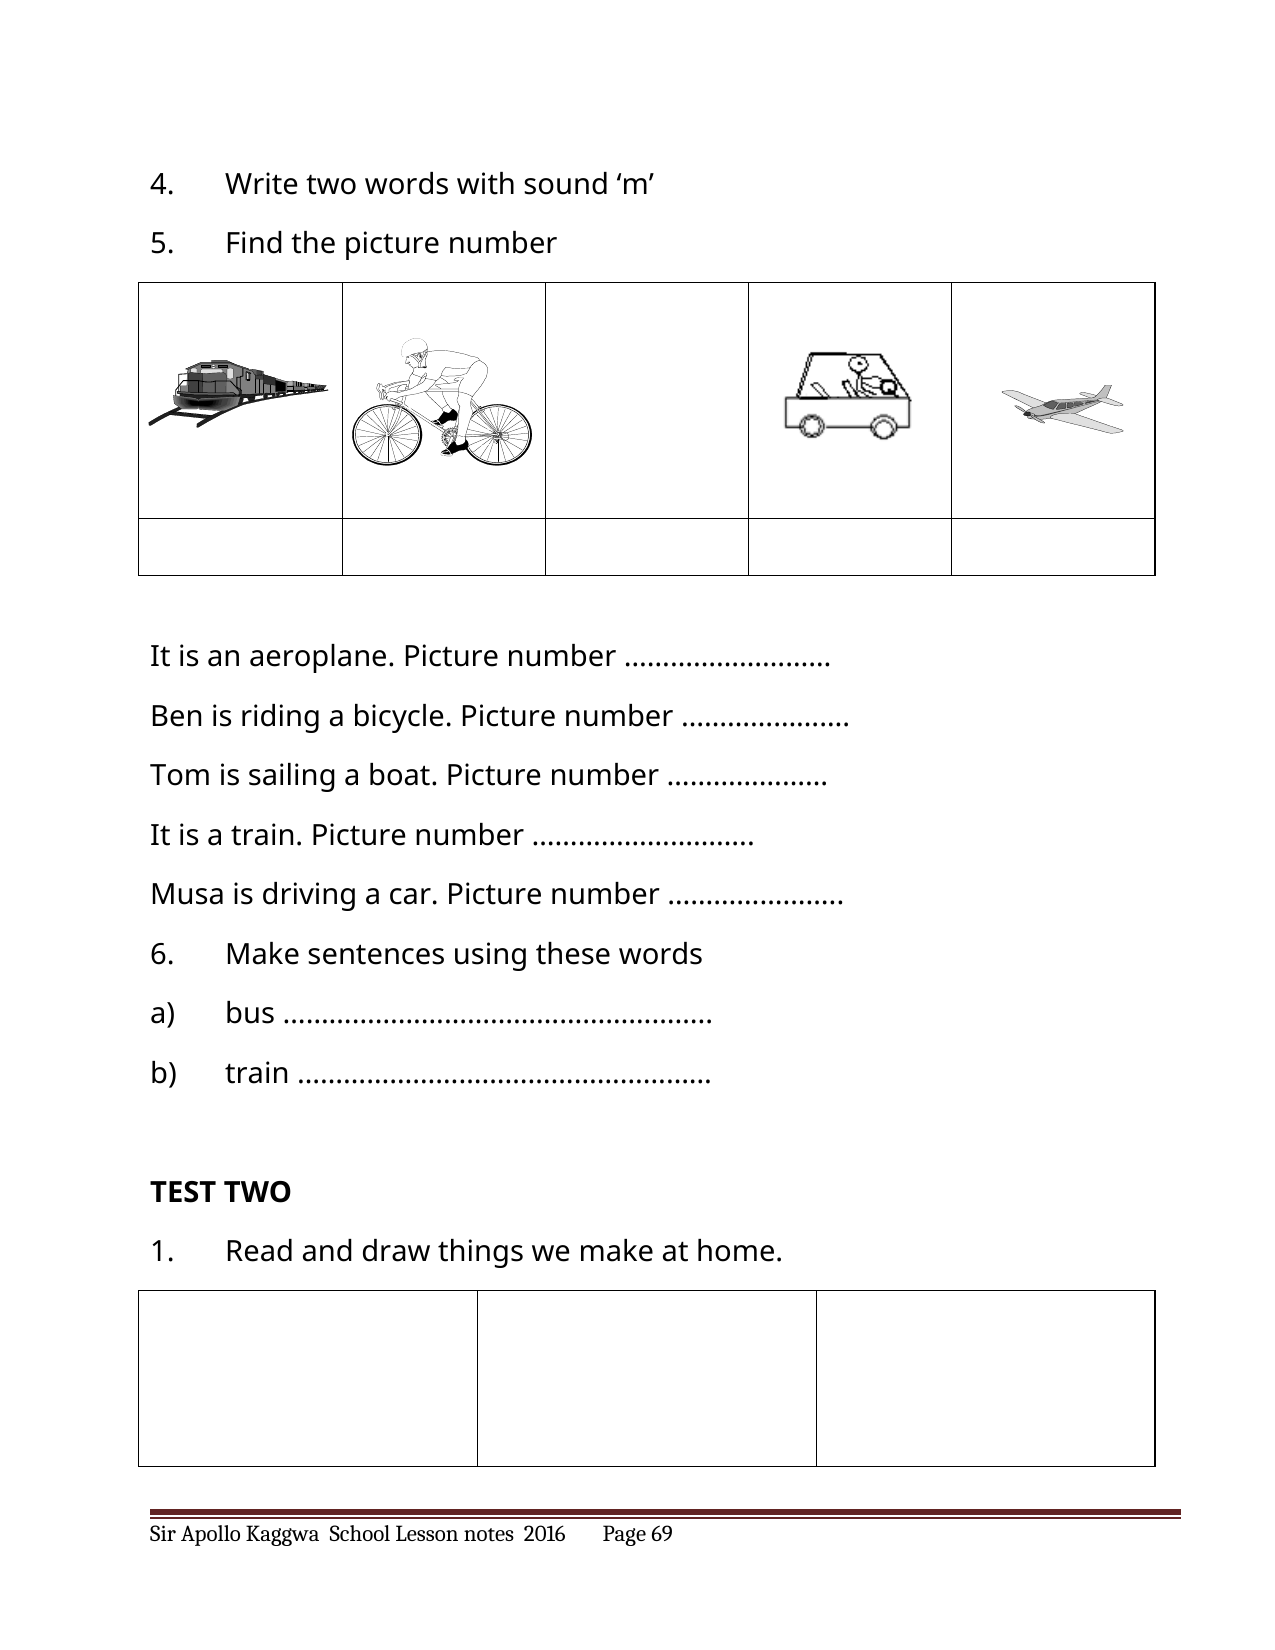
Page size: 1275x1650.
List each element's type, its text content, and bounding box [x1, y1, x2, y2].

text Tom is sailing a boat. Picture number ………………… [150, 754, 1181, 794]
table_header [546, 283, 748, 518]
table_header [139, 1291, 477, 1466]
table_header [139, 283, 342, 518]
table_cell [546, 519, 748, 575]
text It is an aeroplane. Picture number ……………………… [150, 636, 1181, 675]
table_header [952, 283, 1154, 518]
text 6. Make sentences using these words [150, 933, 1181, 973]
text 1. Read and draw things we make at home. [150, 1230, 1181, 1270]
table_cell [749, 519, 951, 575]
text It is a train. Picture number ……………………….. [150, 814, 1181, 854]
text a) bus ……………………………………………….. [150, 992, 1181, 1032]
table_cell [343, 519, 545, 575]
text b) train ……………………………………………… [150, 1052, 1181, 1092]
text Ben is riding a bicycle. Picture number …………………. [150, 695, 1181, 735]
table_header [817, 1291, 1154, 1466]
text Musa is driving a car. Picture number ………………….. [150, 873, 1181, 913]
table_header [478, 1291, 816, 1466]
table_cell [952, 519, 1154, 575]
text TEST TWO [150, 1171, 1181, 1211]
table_header [343, 283, 545, 518]
table_header [749, 283, 951, 518]
text 5. Find the picture number [150, 222, 1181, 262]
table_cell [139, 519, 342, 575]
text 4. Write two words with sound ‘m’ [150, 163, 1181, 203]
